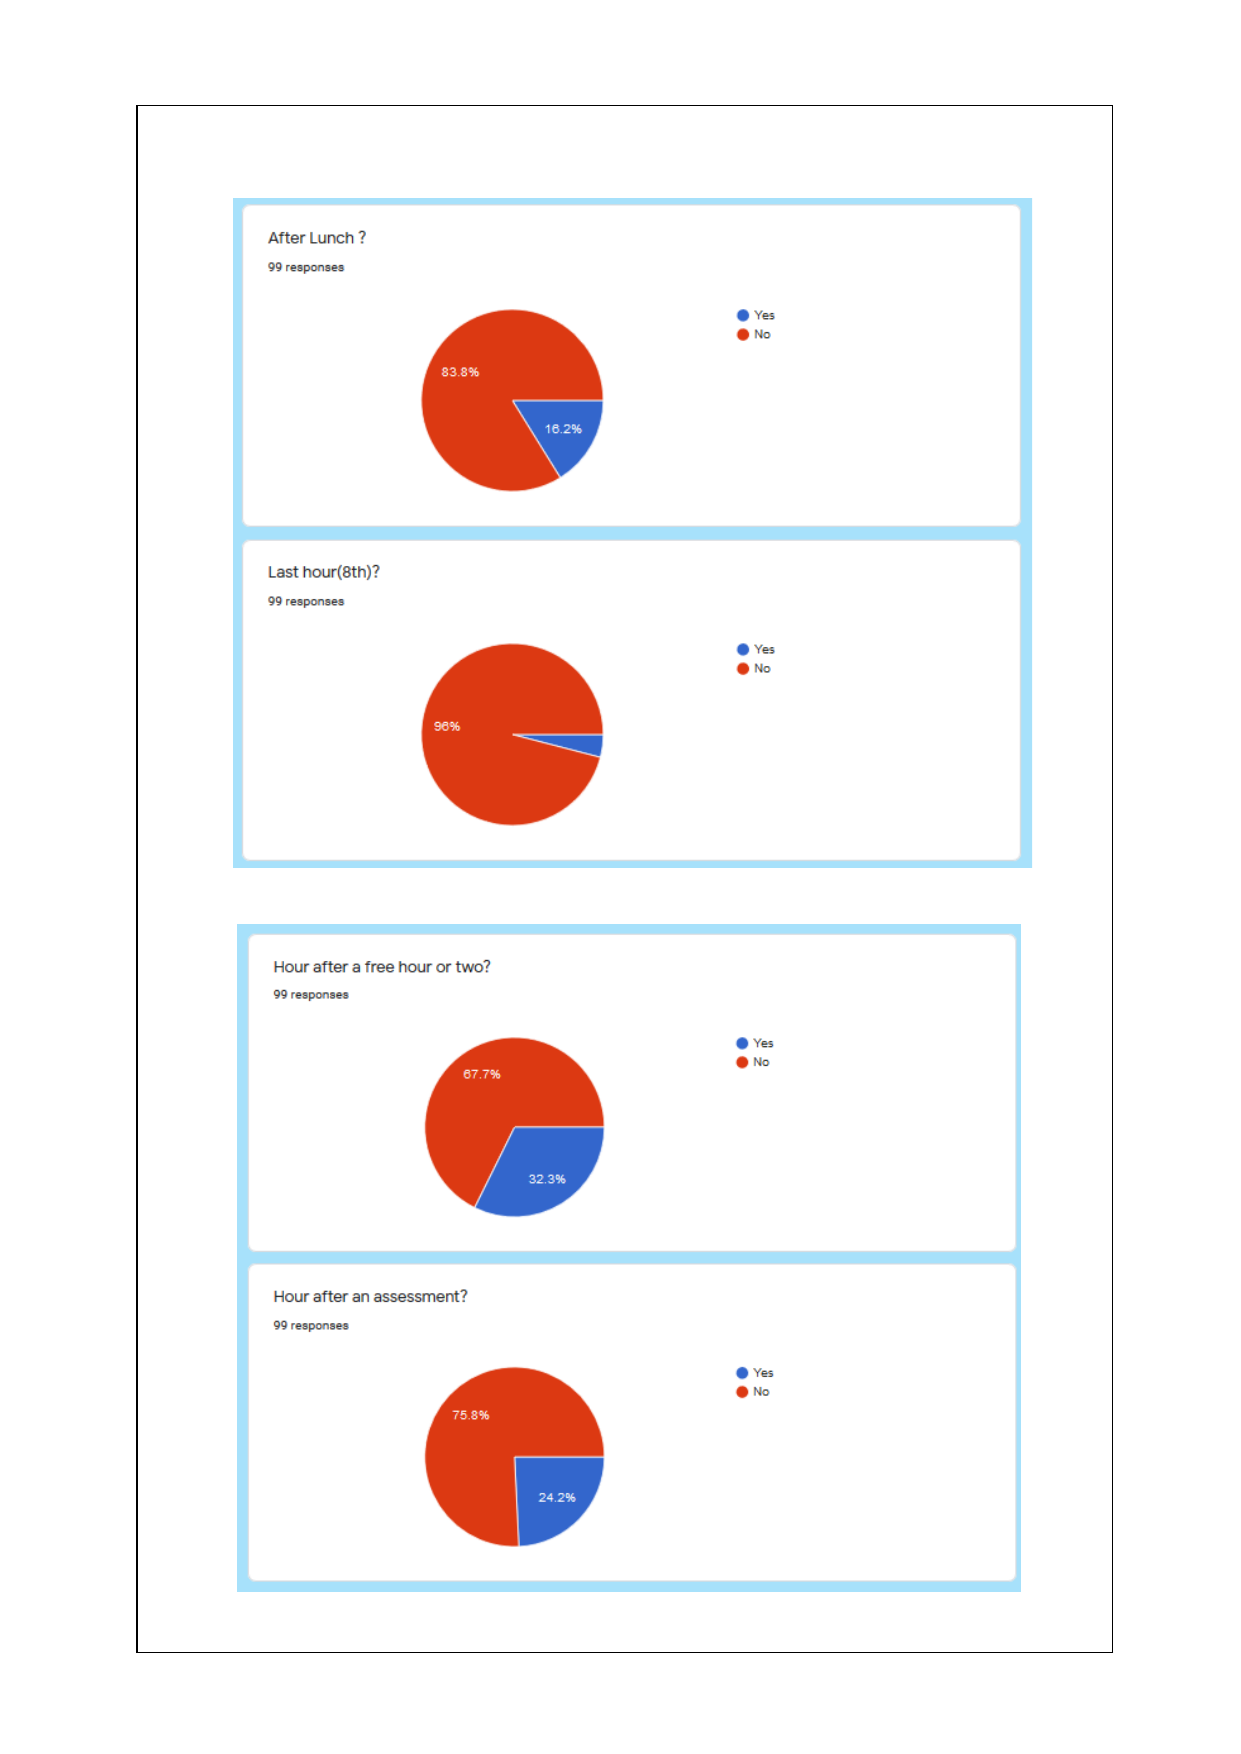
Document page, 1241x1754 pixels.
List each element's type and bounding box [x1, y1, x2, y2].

picture [237, 924, 1021, 1592]
picture [233, 198, 1033, 868]
